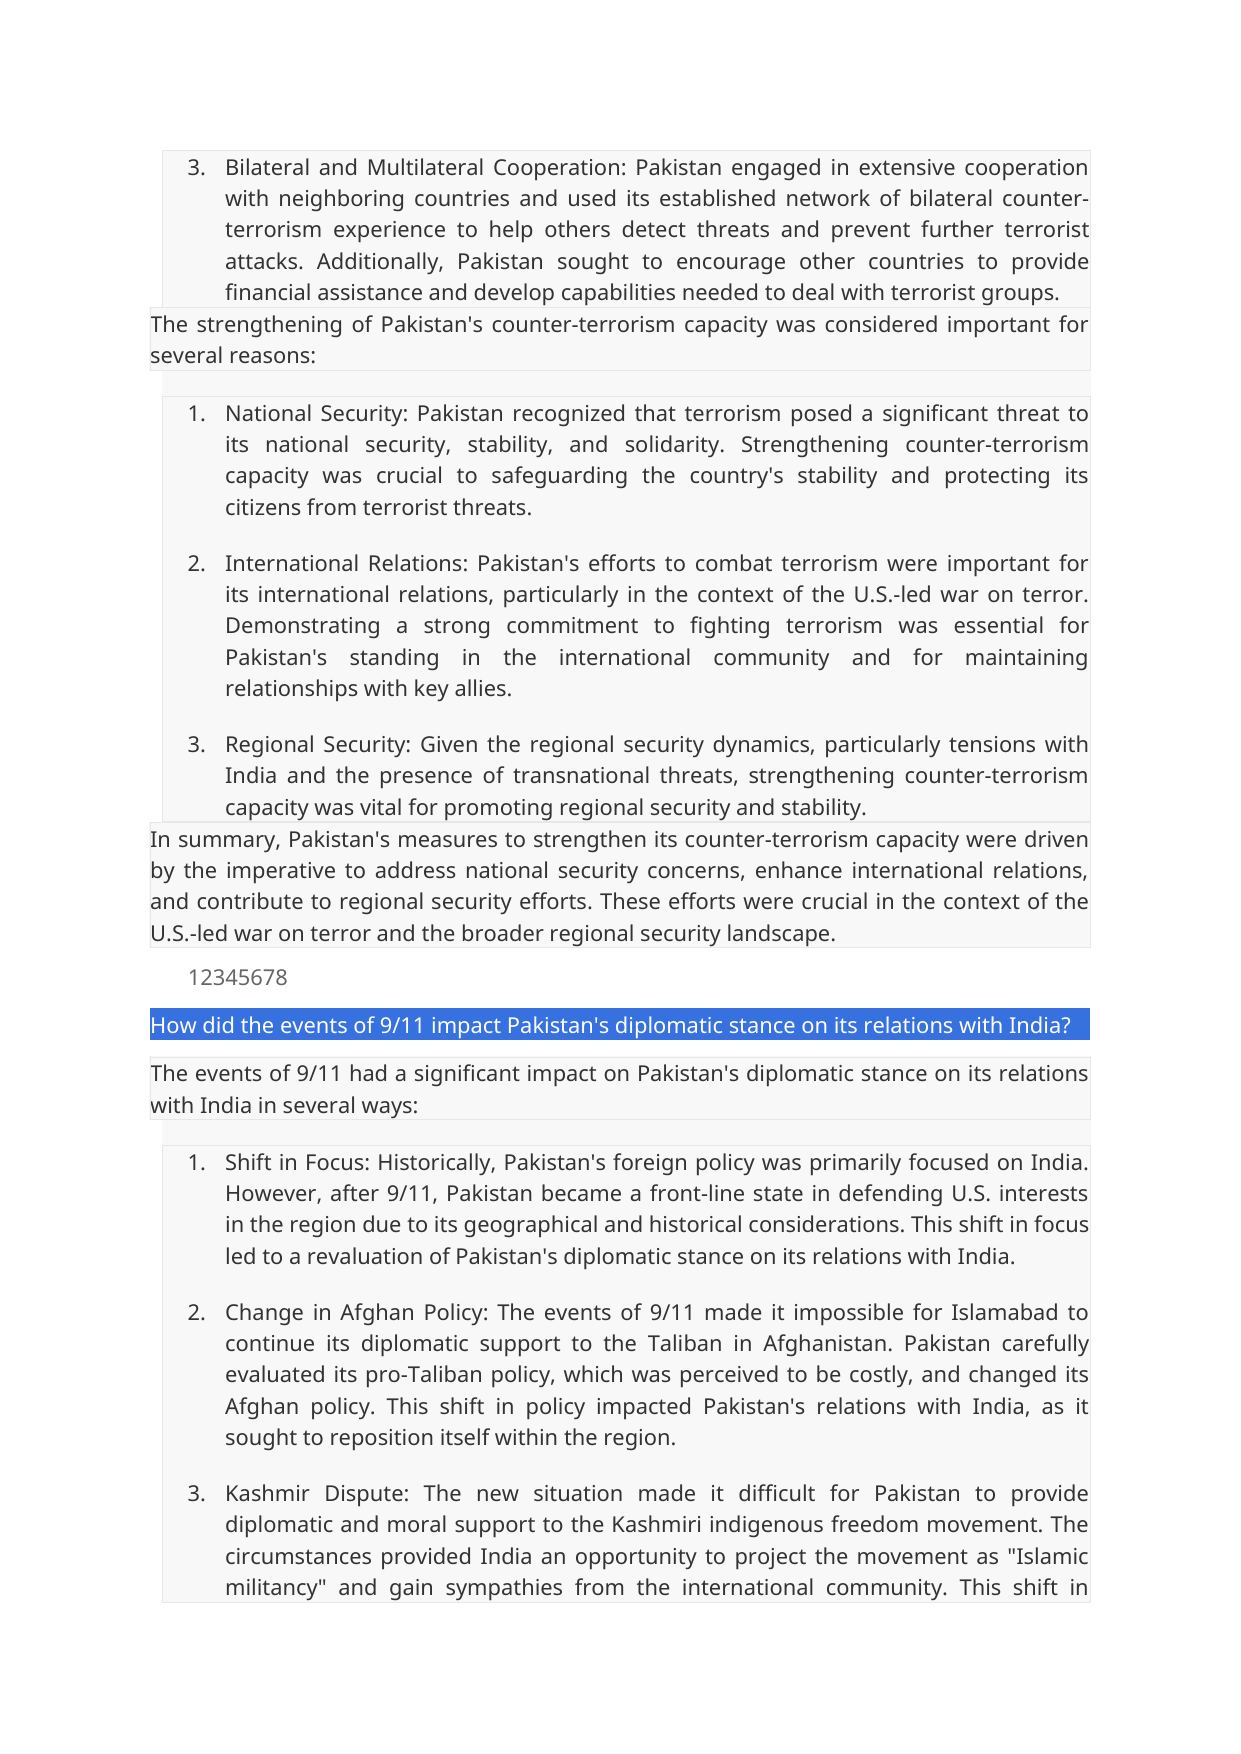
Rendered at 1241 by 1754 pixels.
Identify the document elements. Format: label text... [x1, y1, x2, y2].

text 12345678 [150, 948, 1090, 992]
list Shift in Focus: Historically, Pakistan's foreign policy was primarily focused on India. However, after 9/11, Pakistan became a front-line state in defending U.S. interests in the region due to its geographical and historical considerations. This shift in focus led to a revaluation of Pakistan's diplomatic stance on its relations with India. [163, 1146, 1090, 1271]
text The strengthening of Pakistan's counter-terrorism capacity was considered important for several reasons: [151, 308, 1090, 370]
list International Relations: Pakistan's efforts to combat terrorism were important for its international relations, particularly in the context of the U.S.-led war on terror. Demonstrating a strong commitment to fighting terrorism was essential for Pakistan's standing in the international community and for maintaining relationships with key allies. [163, 546, 1090, 703]
text How did the events of 9/11 impact Pakistan's diplomatic stance on its relations with India? [150, 1008, 1090, 1040]
list National Security: Pakistan recognized that terrorism posed a significant threat to its national security, stability, and solidarity. Strengthening counter-terrorism capacity was crucial to safeguarding the country's stability and protecting its citizens from terrorist threats. [163, 397, 1090, 521]
text The events of 9/11 had a significant impact on Pakistan's diplomatic stance on its relations with India in several ways: [151, 1058, 1090, 1119]
list Regional Security: Given the regional security dynamics, particularly tensions with India and the presence of transnational threats, strengthening counter-terrorism capacity was vital for promoting regional security and stability. [163, 727, 1090, 821]
list Change in Afghan Policy: The events of 9/11 made it impossible for Islamabad to continue its diplomatic support to the Taliban in Afghanistan. Pakistan carefully evaluated its pro-Taliban policy, which was perceived to be costly, and changed its Afghan policy. This shift in policy impacted Pakistan's relations with India, as it sought to reposition itself within the region. [163, 1295, 1090, 1452]
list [163, 1476, 1090, 1602]
list Bilateral and Multilateral Cooperation: Pakistan engaged in extensive cooperation with neighboring countries and used its established network of bilateral counter-terrorism experience to help others detect threats and prevent further terrorist attacks. Additionally, Pakistan sought to encourage other countries to provide financial assistance and develop capabilities needed to deal with terrorist groups. [163, 151, 1090, 307]
text In summary, Pakistan's measures to strengthen its counter-terrorism capacity were driven by the imperative to address national security concerns, enhance international relations, and contribute to regional security efforts. These efforts were crucial in the context of the U.S.-led war on terror and the broader regional security landscape. [151, 823, 1090, 947]
